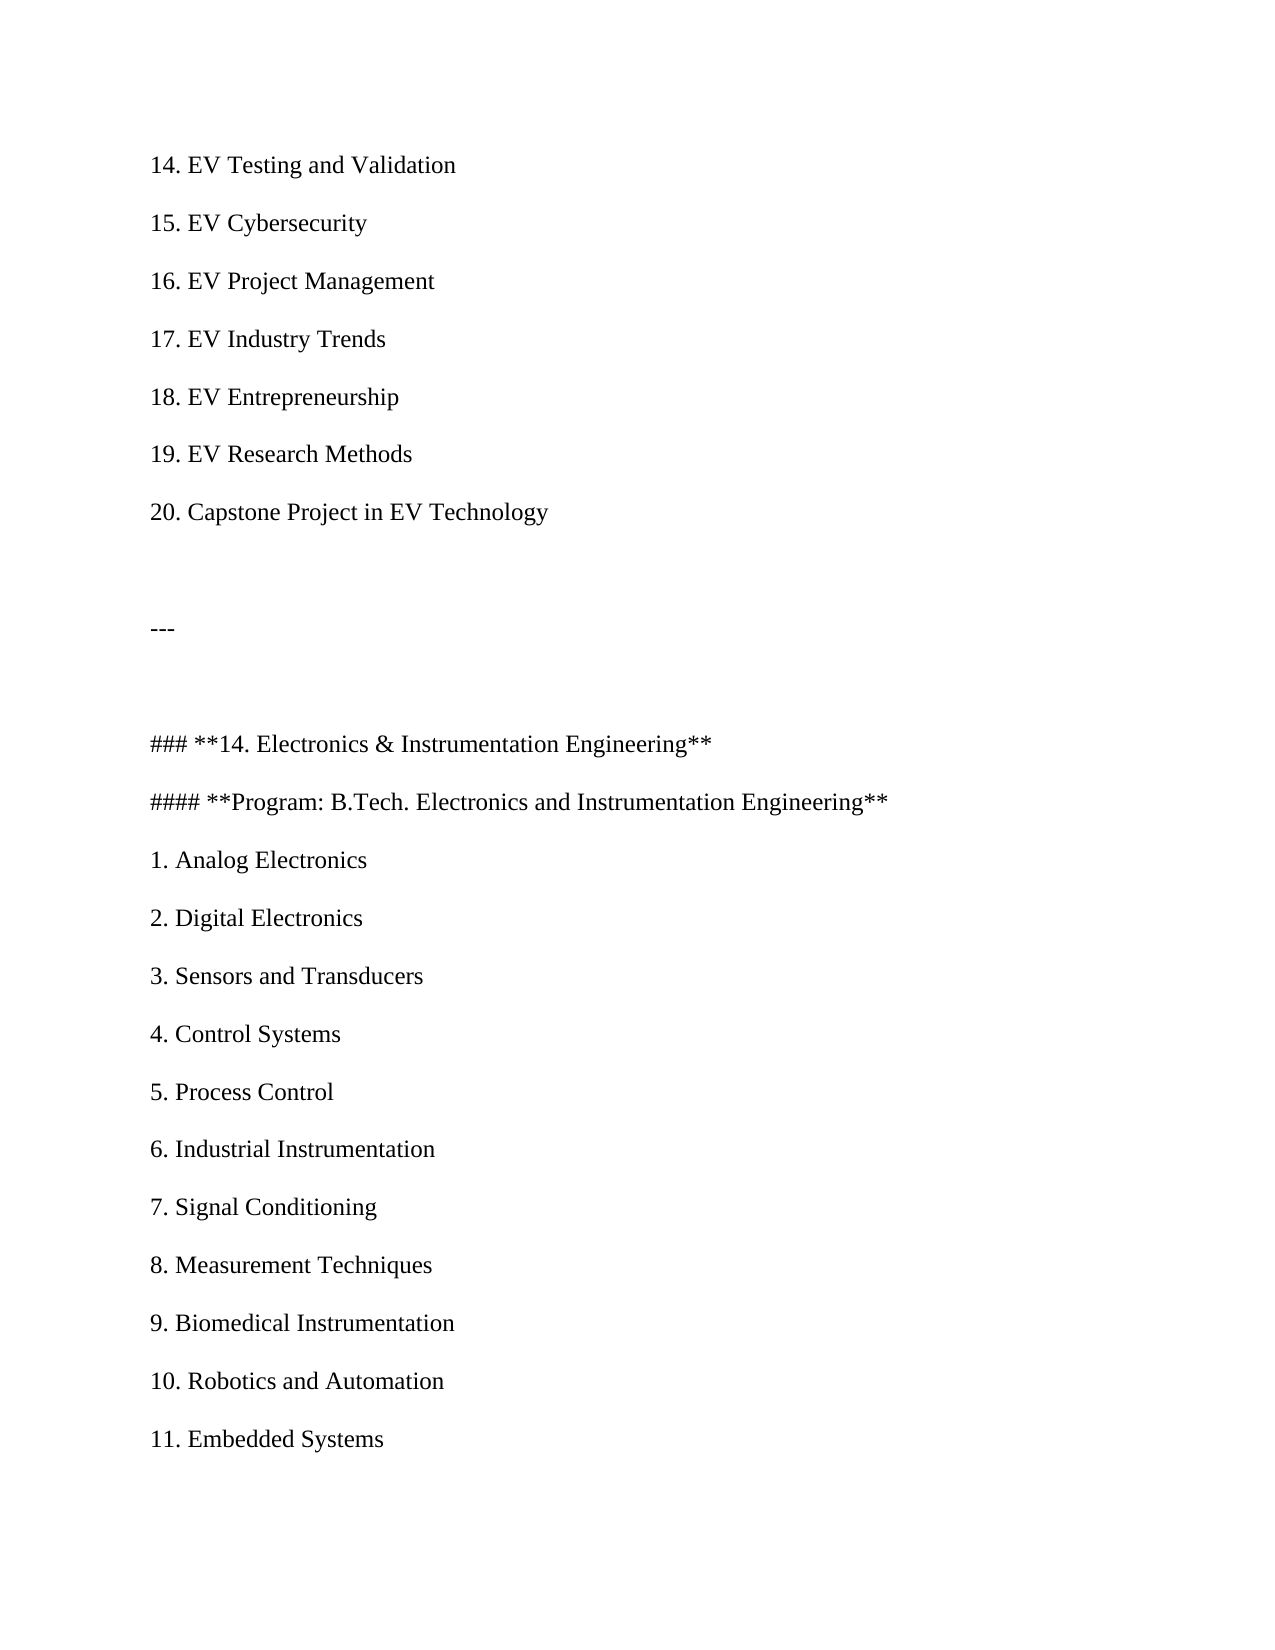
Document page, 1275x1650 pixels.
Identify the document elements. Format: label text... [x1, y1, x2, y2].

text 5. Process Control [150, 1077, 1125, 1105]
text --- [150, 613, 1125, 642]
text 18. EV Entrepreneurship [150, 382, 1125, 410]
text 14. EV Testing and Validation [150, 150, 1125, 179]
text 1. Analog Electronics [150, 845, 1125, 874]
text 8. Measurement Techniques [150, 1250, 1125, 1279]
text 15. EV Cybersecurity [150, 208, 1125, 237]
text 10. Robotics and Automation [150, 1366, 1125, 1395]
text 4. Control Systems [150, 1019, 1125, 1047]
text 11. Embedded Systems [150, 1424, 1125, 1453]
text 2. Digital Electronics [150, 903, 1125, 932]
text 20. Capstone Project in EV Technology [150, 497, 1125, 526]
text ### **14. Electronics & Instrumentation Engineering** [150, 729, 1125, 758]
text 17. EV Industry Trends [150, 324, 1125, 352]
text 9. Biomedical Instrumentation [150, 1308, 1125, 1337]
text 7. Signal Conditioning [150, 1192, 1125, 1221]
text 3. Sensors and Transducers [150, 961, 1125, 989]
text #### **Program: B.Tech. Electronics and Instrumentation Engineering** [150, 787, 1125, 816]
text 6. Industrial Instrumentation [150, 1134, 1125, 1163]
text 19. EV Research Methods [150, 439, 1125, 468]
text 16. EV Project Management [150, 266, 1125, 294]
